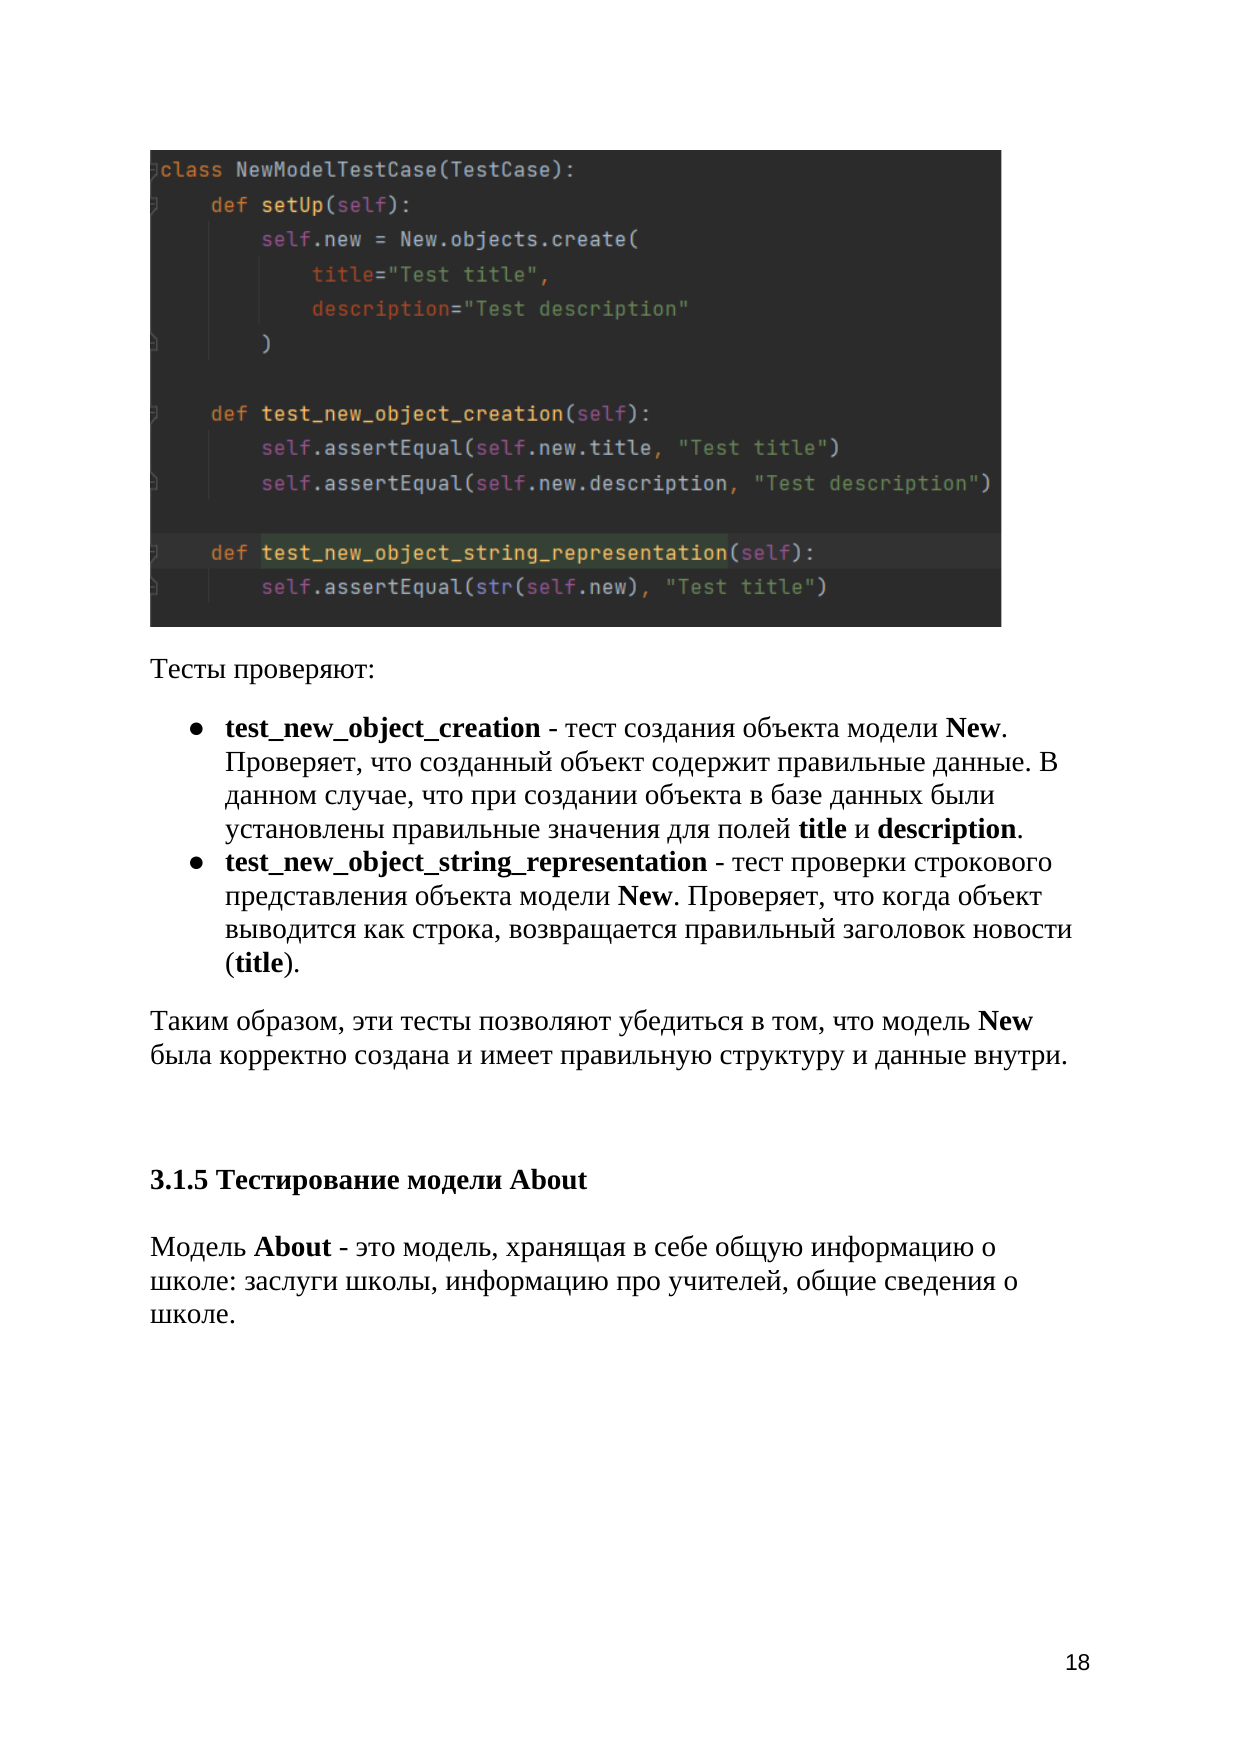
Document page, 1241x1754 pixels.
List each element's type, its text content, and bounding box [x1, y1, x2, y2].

text 3.1.5 Тестирование модели About [150, 1162, 1090, 1196]
text Таким образом, эти тесты позволяют убедиться в том, что модель New была корректно создана и имеет правильную структуру и данные внутри. [150, 1003, 1090, 1071]
text Тесты проверяют: [150, 652, 1090, 685]
list test_new_object_string_representation - тест проверки строкового представления объекта модели New. Проверяет, что когда объект выводится как строка, возвращается правильный заголовок новости (title). [187, 844, 1090, 978]
list test_new_object_creation - тест создания объекта модели New. Проверяет, что созданный объект содержит правильные данные. В данном случае, что при создании объекта в базе данных были установлены правильные значения для полей title и description. [187, 710, 1090, 844]
text Модель About - это модель, хранящая в себе общую информацию о школе: заслуги школы, информацию про учителей, общие сведения о школе. [150, 1229, 1090, 1330]
picture [150, 150, 1002, 627]
